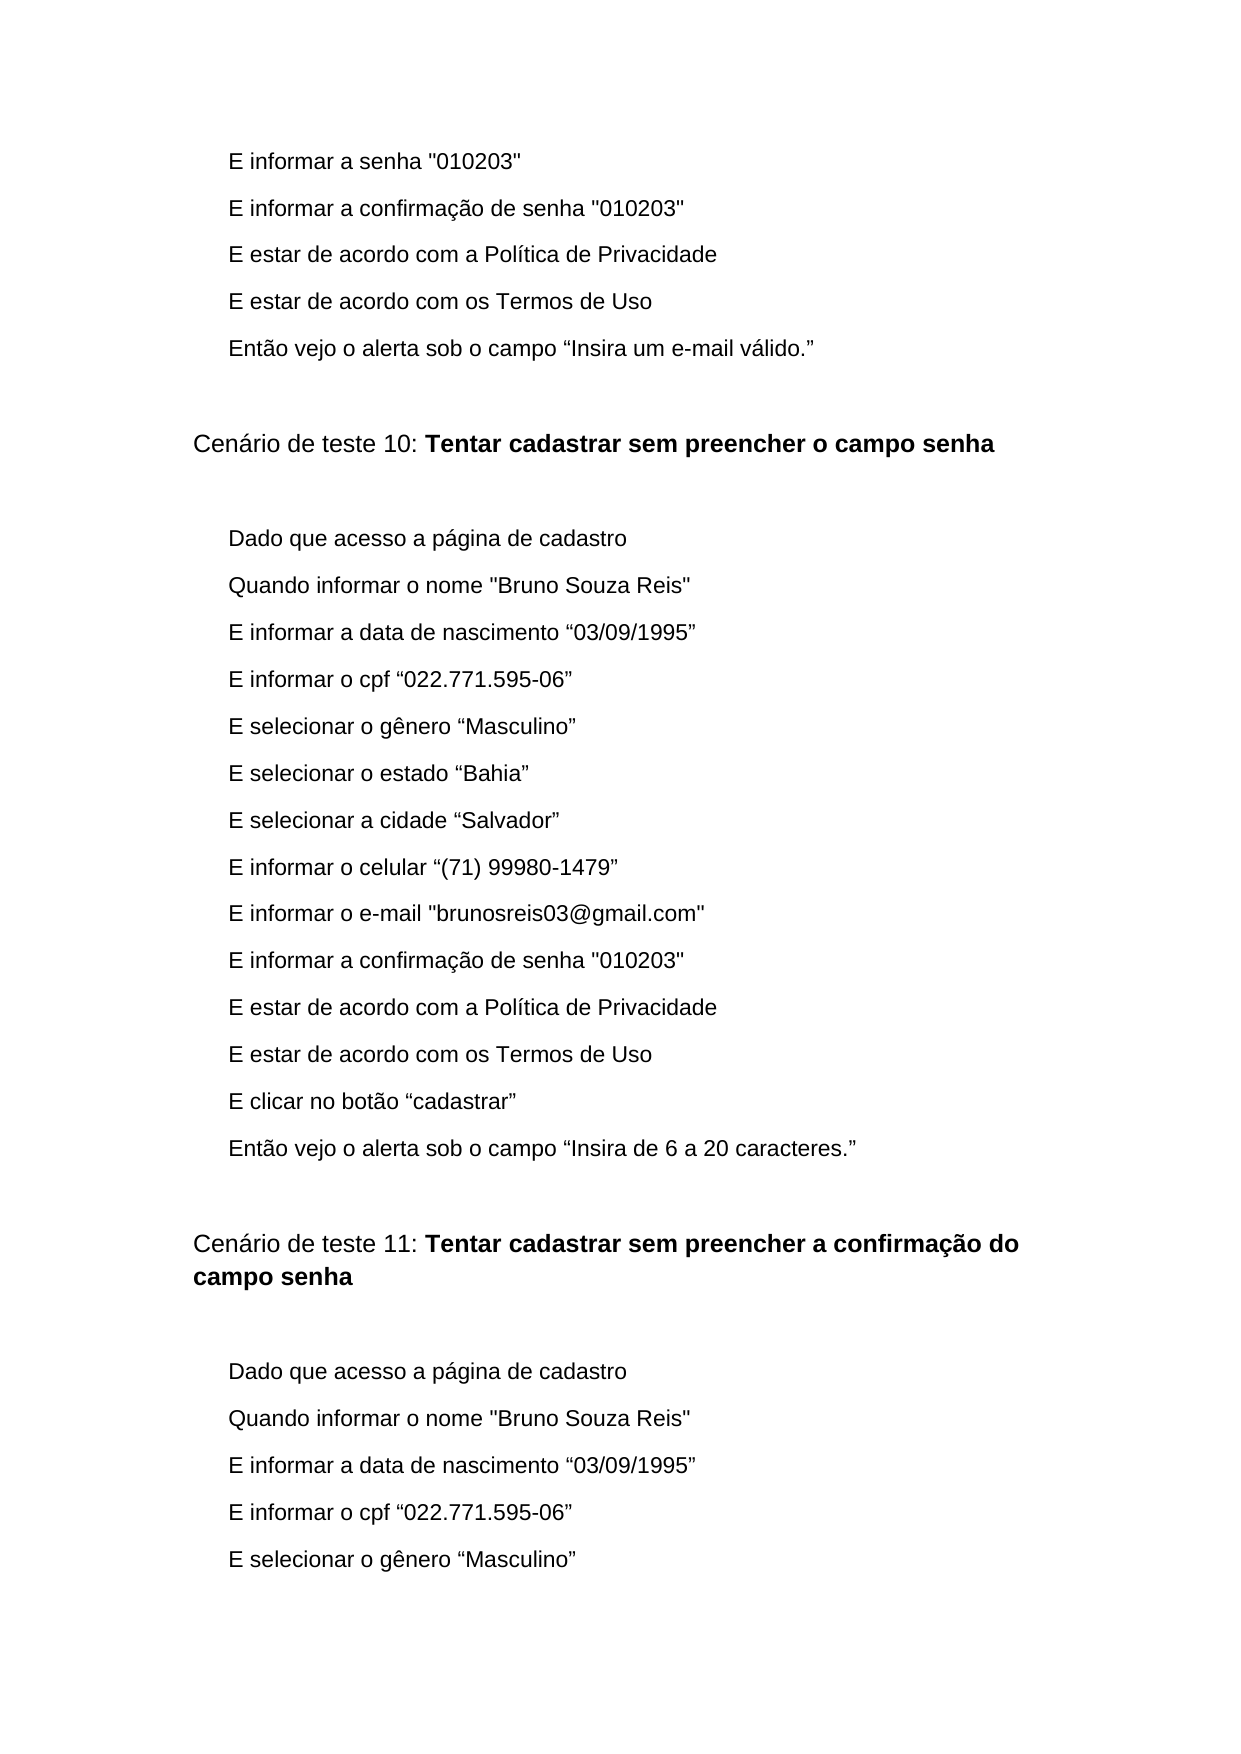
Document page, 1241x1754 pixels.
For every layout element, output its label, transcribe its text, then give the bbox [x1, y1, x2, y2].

text Quando informar o nome "Bruno Souza Reis" [177, 1405, 1063, 1431]
text Então vejo o alerta sob o campo “Insira de 6 a 20 caracteres.” [177, 1135, 1063, 1161]
text E informar o celular “(71) 99980-1479” [177, 853, 1063, 880]
text E estar de acordo com os Termos de Uso [177, 1041, 1063, 1067]
text E informar o cpf “022.771.595-06” [177, 1499, 1063, 1525]
text E selecionar o estado “Bahia” [177, 760, 1063, 786]
text E informar a confirmação de senha "010203" [177, 194, 1063, 221]
text E selecionar o gênero “Masculino” [177, 713, 1063, 739]
text E estar de acordo com os Termos de Uso [177, 288, 1063, 314]
text E clicar no botão “cadastrar” [177, 1088, 1063, 1114]
text Quando informar o nome "Bruno Souza Reis" [177, 572, 1063, 599]
text E selecionar a cidade “Salvador” [177, 807, 1063, 833]
text Cenário de teste 10: Tentar cadastrar sem preencher o campo senha [193, 429, 1063, 458]
text E informar o cpf “022.771.595-06” [177, 666, 1063, 692]
text E selecionar o gênero “Masculino” [177, 1546, 1063, 1572]
text E informar a senha "010203" [177, 148, 1063, 174]
text E informar a data de nascimento “03/09/1995” [177, 619, 1063, 646]
text E informar o e-mail "brunosreis03@gmail.com" [177, 900, 1063, 927]
text E informar a data de nascimento “03/09/1995” [177, 1452, 1063, 1478]
text E informar a confirmação de senha "010203" [177, 947, 1063, 974]
text Dado que acesso a página de cadastro [177, 525, 1063, 552]
text Cenário de teste 11: Tentar cadastrar sem preencher a confirmação do campo senha [193, 1228, 1063, 1290]
text E estar de acordo com a Política de Privacidade [177, 241, 1063, 268]
text E estar de acordo com a Política de Privacidade [177, 994, 1063, 1021]
text Então vejo o alerta sob o campo “Insira um e-mail válido.” [177, 335, 1063, 361]
text Dado que acesso a página de cadastro [177, 1358, 1063, 1384]
